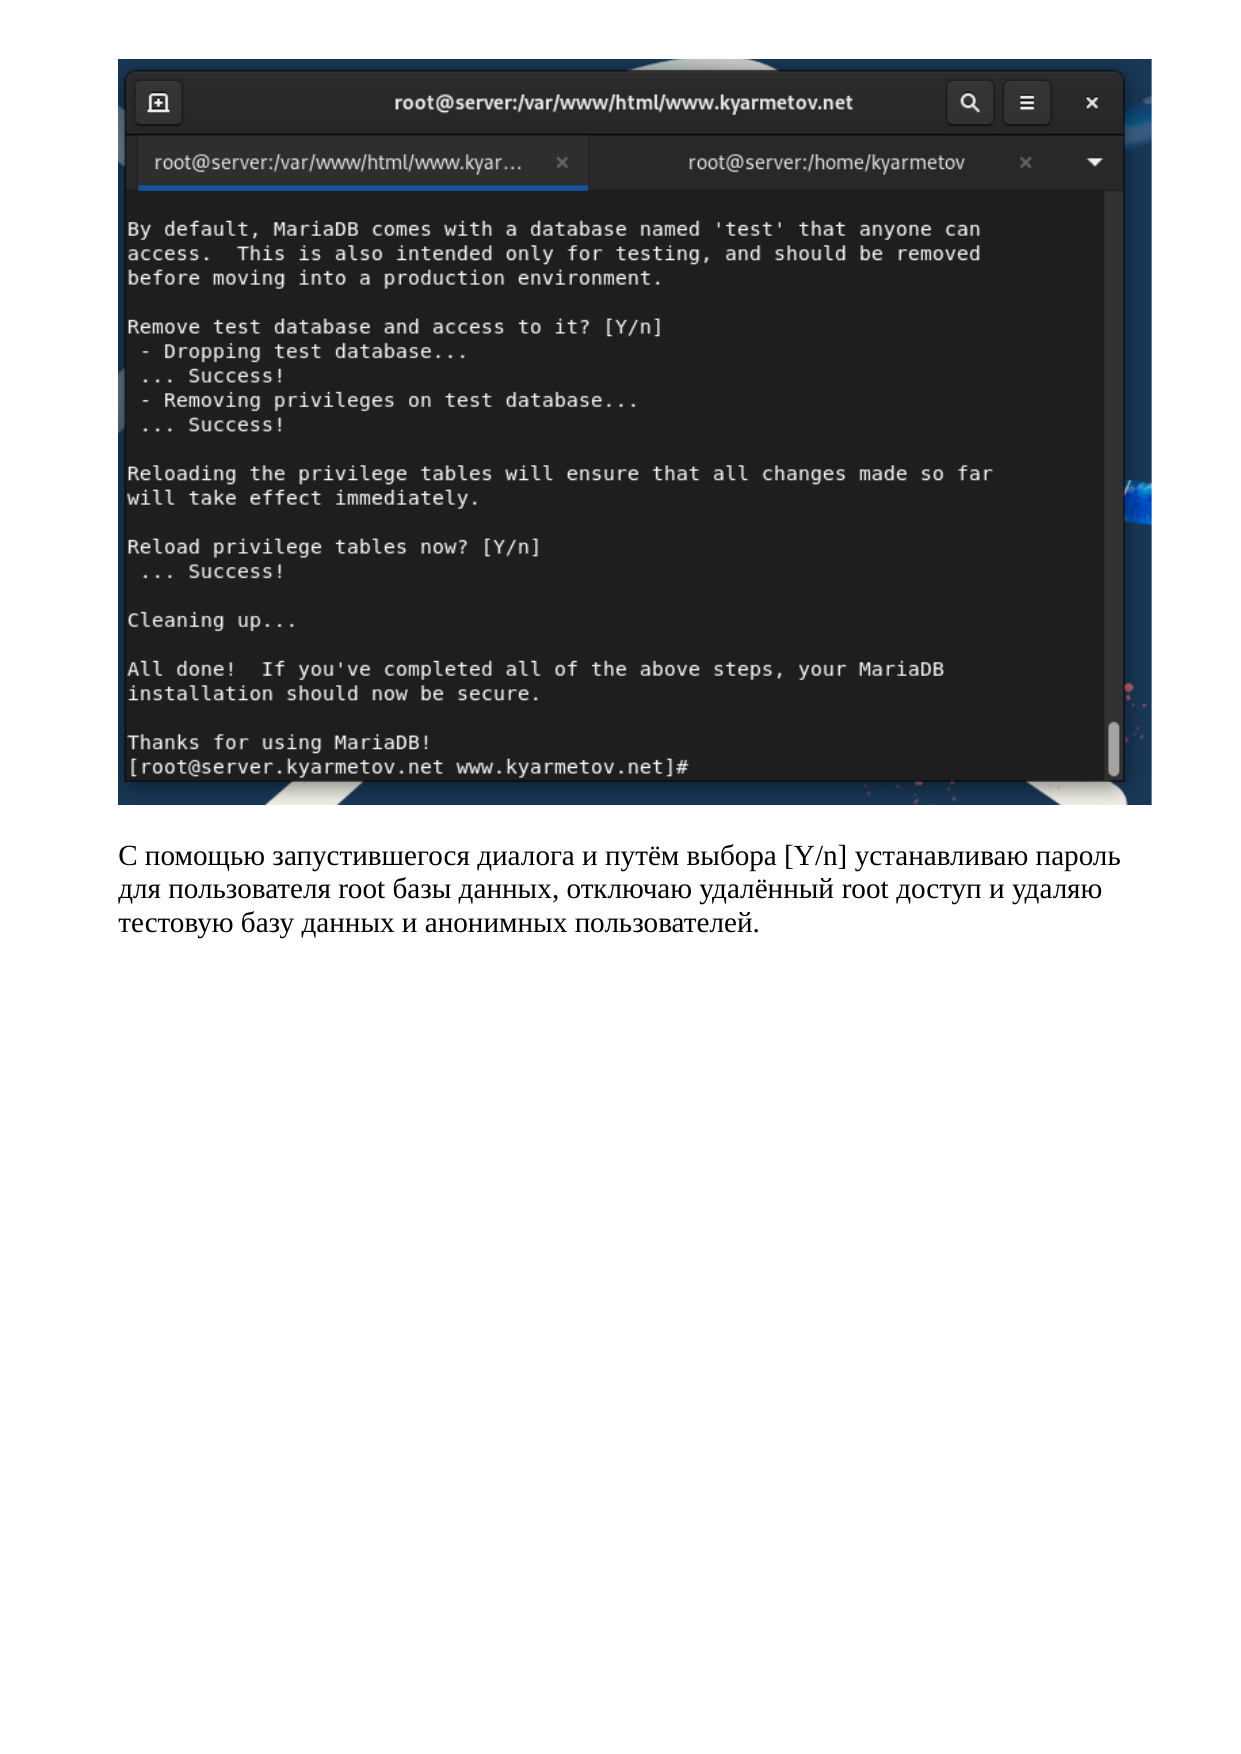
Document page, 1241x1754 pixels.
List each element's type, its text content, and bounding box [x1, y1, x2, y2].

picture [118, 59, 1152, 805]
text С помощью запустившегося диалога и путём выбора [Y/n] устанавливаю пароль для пользователя root базы данных, отключаю удалённый root доступ и удаляю тестовую базу данных и анонимных пользователей. [118, 838, 1152, 938]
